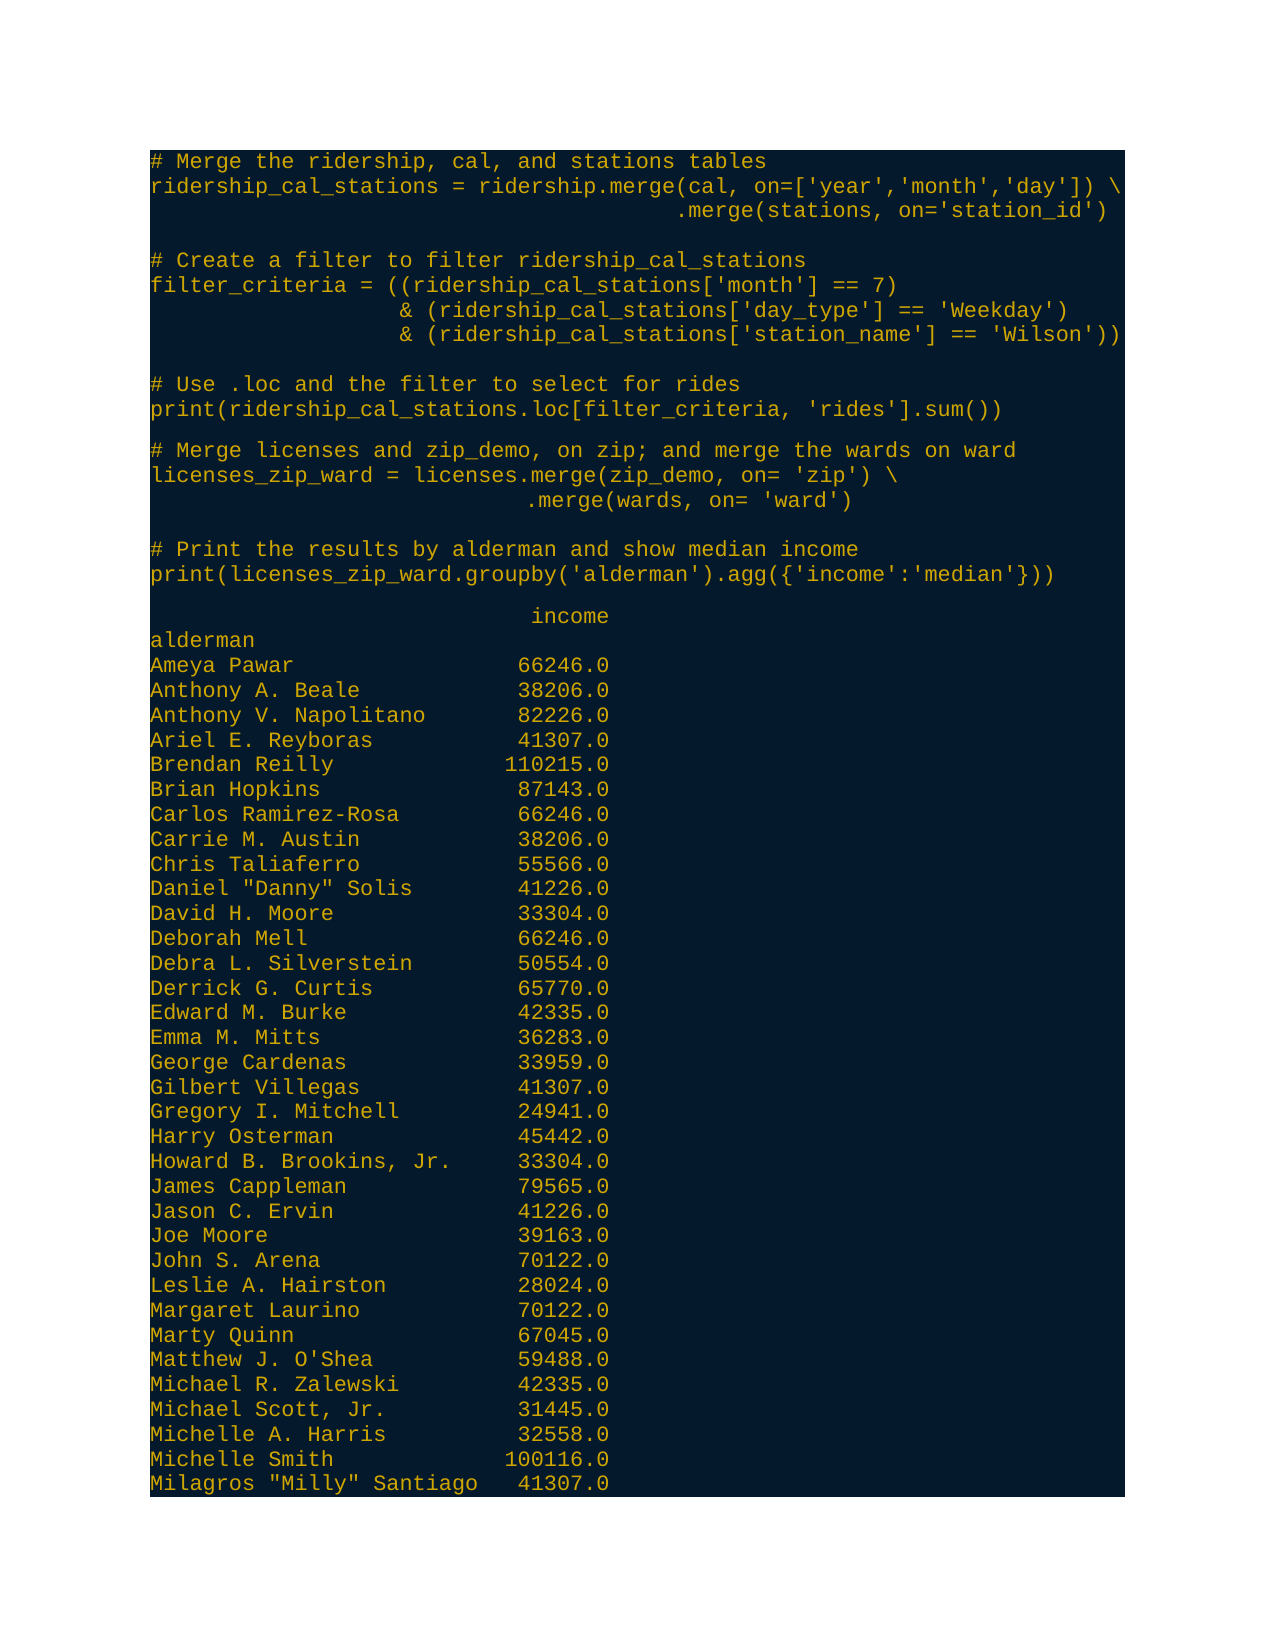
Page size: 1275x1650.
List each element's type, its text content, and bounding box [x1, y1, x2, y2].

text .merge(stations, on='station_id') [150, 199, 1125, 224]
text Derrick G. Curtis 65770.0 [150, 977, 1125, 1001]
text Ameya Pawar 66246.0 [150, 654, 1125, 679]
text Margaret Laurino 70122.0 [150, 1299, 1125, 1324]
text income [150, 605, 1125, 629]
text James Cappleman 79565.0 [150, 1175, 1125, 1200]
text Deborah Mell 66246.0 [150, 927, 1125, 952]
text & (ridership_cal_stations['station_name'] == 'Wilson')) [150, 323, 1125, 348]
text Gilbert Villegas 41307.0 [150, 1076, 1125, 1101]
text Howard B. Brookins, Jr. 33304.0 [150, 1150, 1125, 1175]
text Anthony V. Napolitano 82226.0 [150, 704, 1125, 729]
text Edward M. Burke 42335.0 [150, 1001, 1125, 1026]
text Milagros "Milly" Santiago 41307.0 [150, 1472, 1125, 1497]
text Michelle Smith 100116.0 [150, 1448, 1125, 1472]
text Brian Hopkins 87143.0 [150, 778, 1125, 803]
text # Print the results by alderman and show median income [150, 538, 1125, 563]
text Chris Taliaferro 55566.0 [150, 853, 1125, 877]
text Ariel E. Reyboras 41307.0 [150, 729, 1125, 753]
text Marty Quinn 67045.0 [150, 1324, 1125, 1348]
text Michael Scott, Jr. 31445.0 [150, 1398, 1125, 1423]
text # Create a filter to filter ridership_cal_stations [150, 249, 1125, 274]
text Harry Osterman 45442.0 [150, 1125, 1125, 1150]
text Emma M. Mitts 36283.0 [150, 1026, 1125, 1051]
text Gregory I. Mitchell 24941.0 [150, 1101, 1125, 1125]
text Carlos Ramirez-Rosa 66246.0 [150, 803, 1125, 828]
text & (ridership_cal_stations['day_type'] == 'Weekday') [150, 299, 1125, 323]
text Brendan Reilly 110215.0 [150, 753, 1125, 778]
text .merge(wards, on= 'ward') [150, 489, 1125, 514]
text Matthew J. O'Shea 59488.0 [150, 1348, 1125, 1373]
text Jason C. Ervin 41226.0 [150, 1200, 1125, 1224]
text Carrie M. Austin 38206.0 [150, 828, 1125, 853]
text Michael R. Zalewski 42335.0 [150, 1373, 1125, 1398]
text John S. Arena 70122.0 [150, 1249, 1125, 1274]
text # Merge the ridership, cal, and stations tables [150, 150, 1125, 175]
text David H. Moore 33304.0 [150, 902, 1125, 927]
text print(ridership_cal_stations.loc[filter_criteria, 'rides'].sum()) [150, 398, 1125, 423]
text Joe Moore 39163.0 [150, 1224, 1125, 1249]
text print(licenses_zip_ward.groupby('alderman').agg({'income':'median'})) [150, 563, 1125, 588]
text filter_criteria = ((ridership_cal_stations['month'] == 7) [150, 274, 1125, 299]
text Leslie A. Hairston 28024.0 [150, 1274, 1125, 1299]
text Daniel "Danny" Solis 41226.0 [150, 877, 1125, 902]
text Michelle A. Harris 32558.0 [150, 1423, 1125, 1448]
text George Cardenas 33959.0 [150, 1051, 1125, 1076]
text Debra L. Silverstein 50554.0 [150, 952, 1125, 977]
text # Use .loc and the filter to select for rides [150, 373, 1125, 398]
text Anthony A. Beale 38206.0 [150, 679, 1125, 704]
text ridership_cal_stations = ridership.merge(cal, on=['year','month','day']) \ [150, 175, 1125, 199]
text licenses_zip_ward = licenses.merge(zip_demo, on= 'zip') \ [150, 464, 1125, 489]
text # Merge licenses and zip_demo, on zip; and merge the wards on ward [150, 439, 1125, 464]
text alderman [150, 629, 1125, 654]
